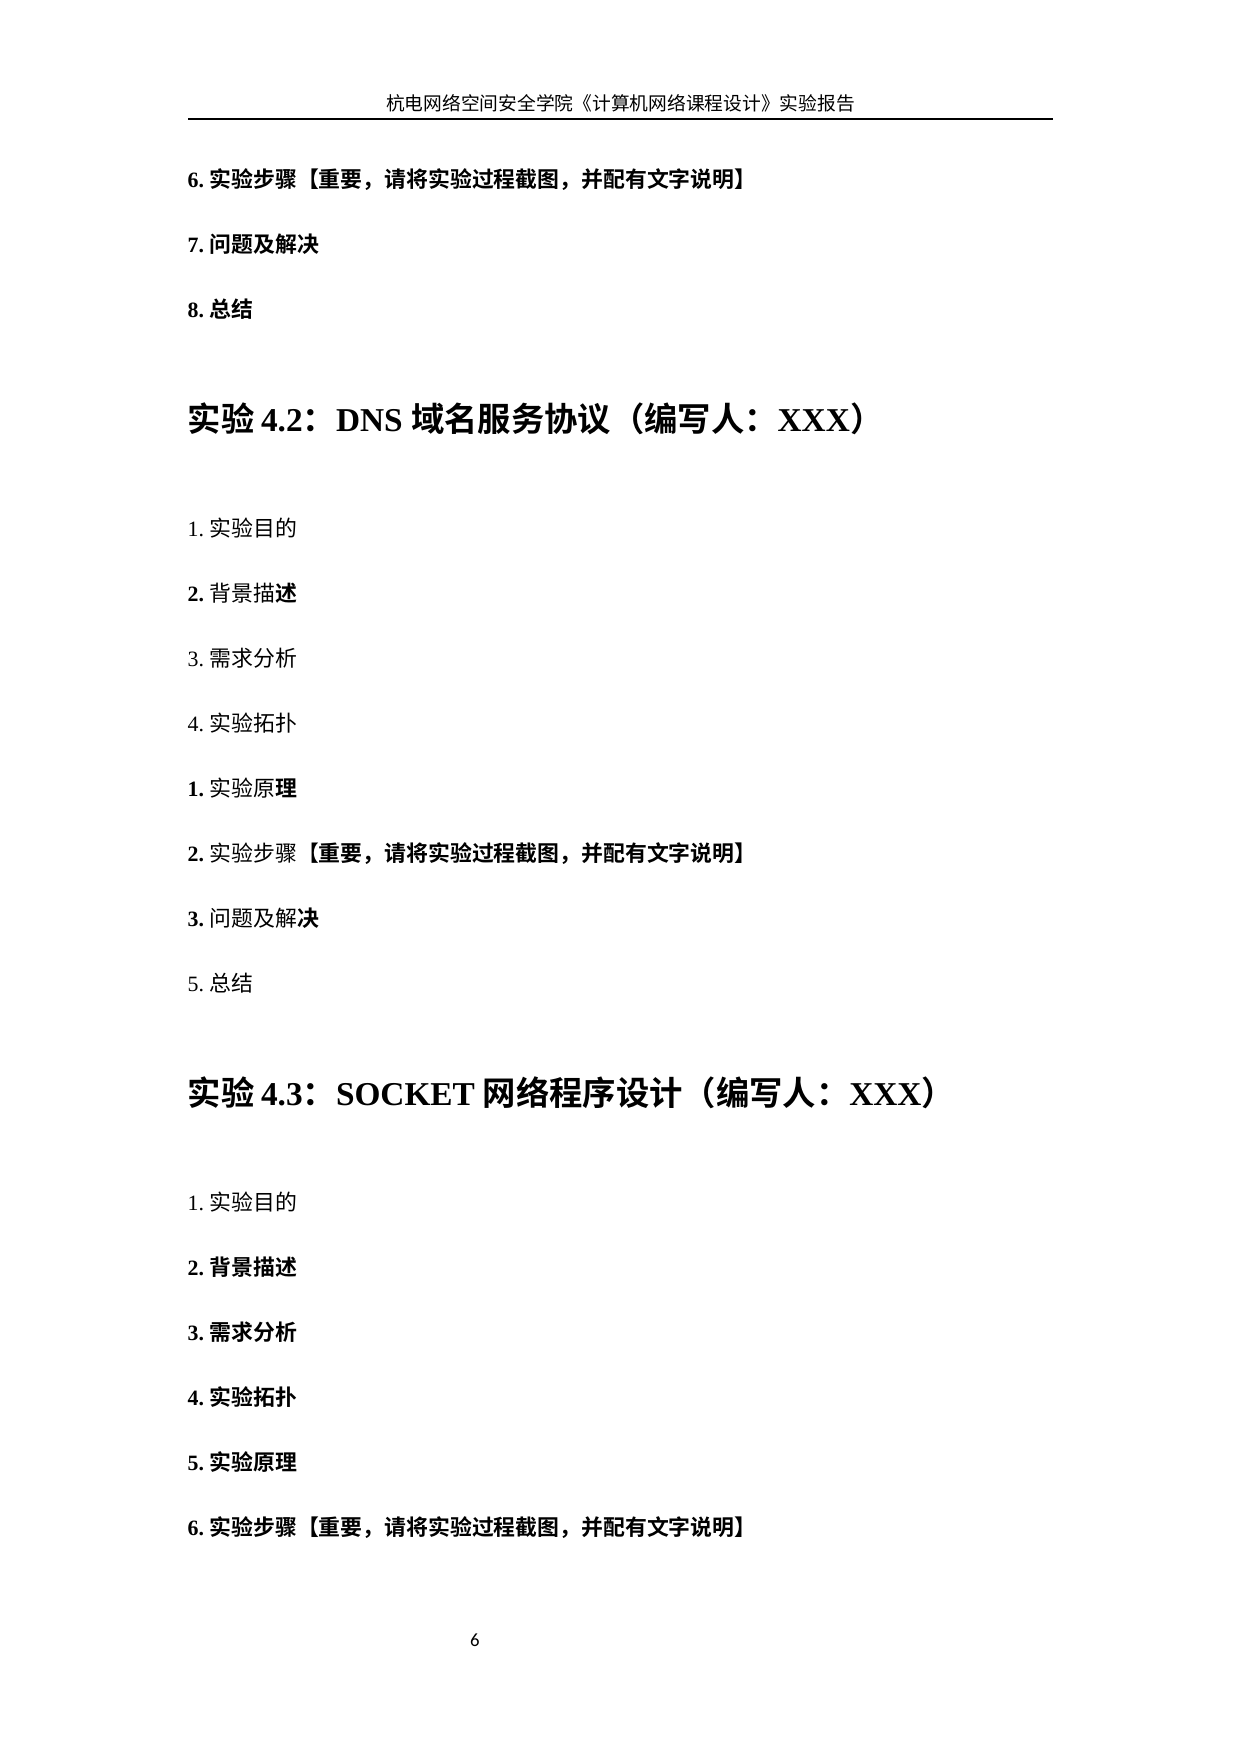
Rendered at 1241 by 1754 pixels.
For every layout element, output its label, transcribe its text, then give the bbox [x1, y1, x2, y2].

list 总结 [187, 966, 1053, 998]
list 问题及解决 [187, 227, 1053, 259]
list 需求分析 [187, 1315, 1053, 1347]
list 实验步骤【重要，请将实验过程截图，并配有文字说明】 [187, 836, 1053, 868]
list 实验拓扑 [187, 1380, 1053, 1412]
list 实验目的 [187, 1185, 1053, 1217]
list 问题及解决 [187, 901, 1053, 933]
list 实验原理 [187, 1445, 1053, 1477]
list 背景描述 [187, 1250, 1053, 1282]
list 实验步骤【重要，请将实验过程截图，并配有文字说明】 [187, 1510, 1053, 1542]
list 实验步骤【重要，请将实验过程截图，并配有文字说明】 [187, 162, 1053, 194]
list 实验原理 [187, 771, 1053, 803]
list 实验目的 [187, 511, 1053, 543]
list 背景描述 [187, 576, 1053, 608]
list 实验拓扑 [187, 706, 1053, 738]
list 需求分析 [187, 641, 1053, 673]
list 总结 [187, 292, 1053, 324]
subtitle 实验4.2：DNS 域名服务协议（编写人：XXX） [187, 384, 1053, 449]
subtitle 实验4.3：SOCKET 网络程序设计（编写人：XXX） [187, 1058, 1053, 1123]
